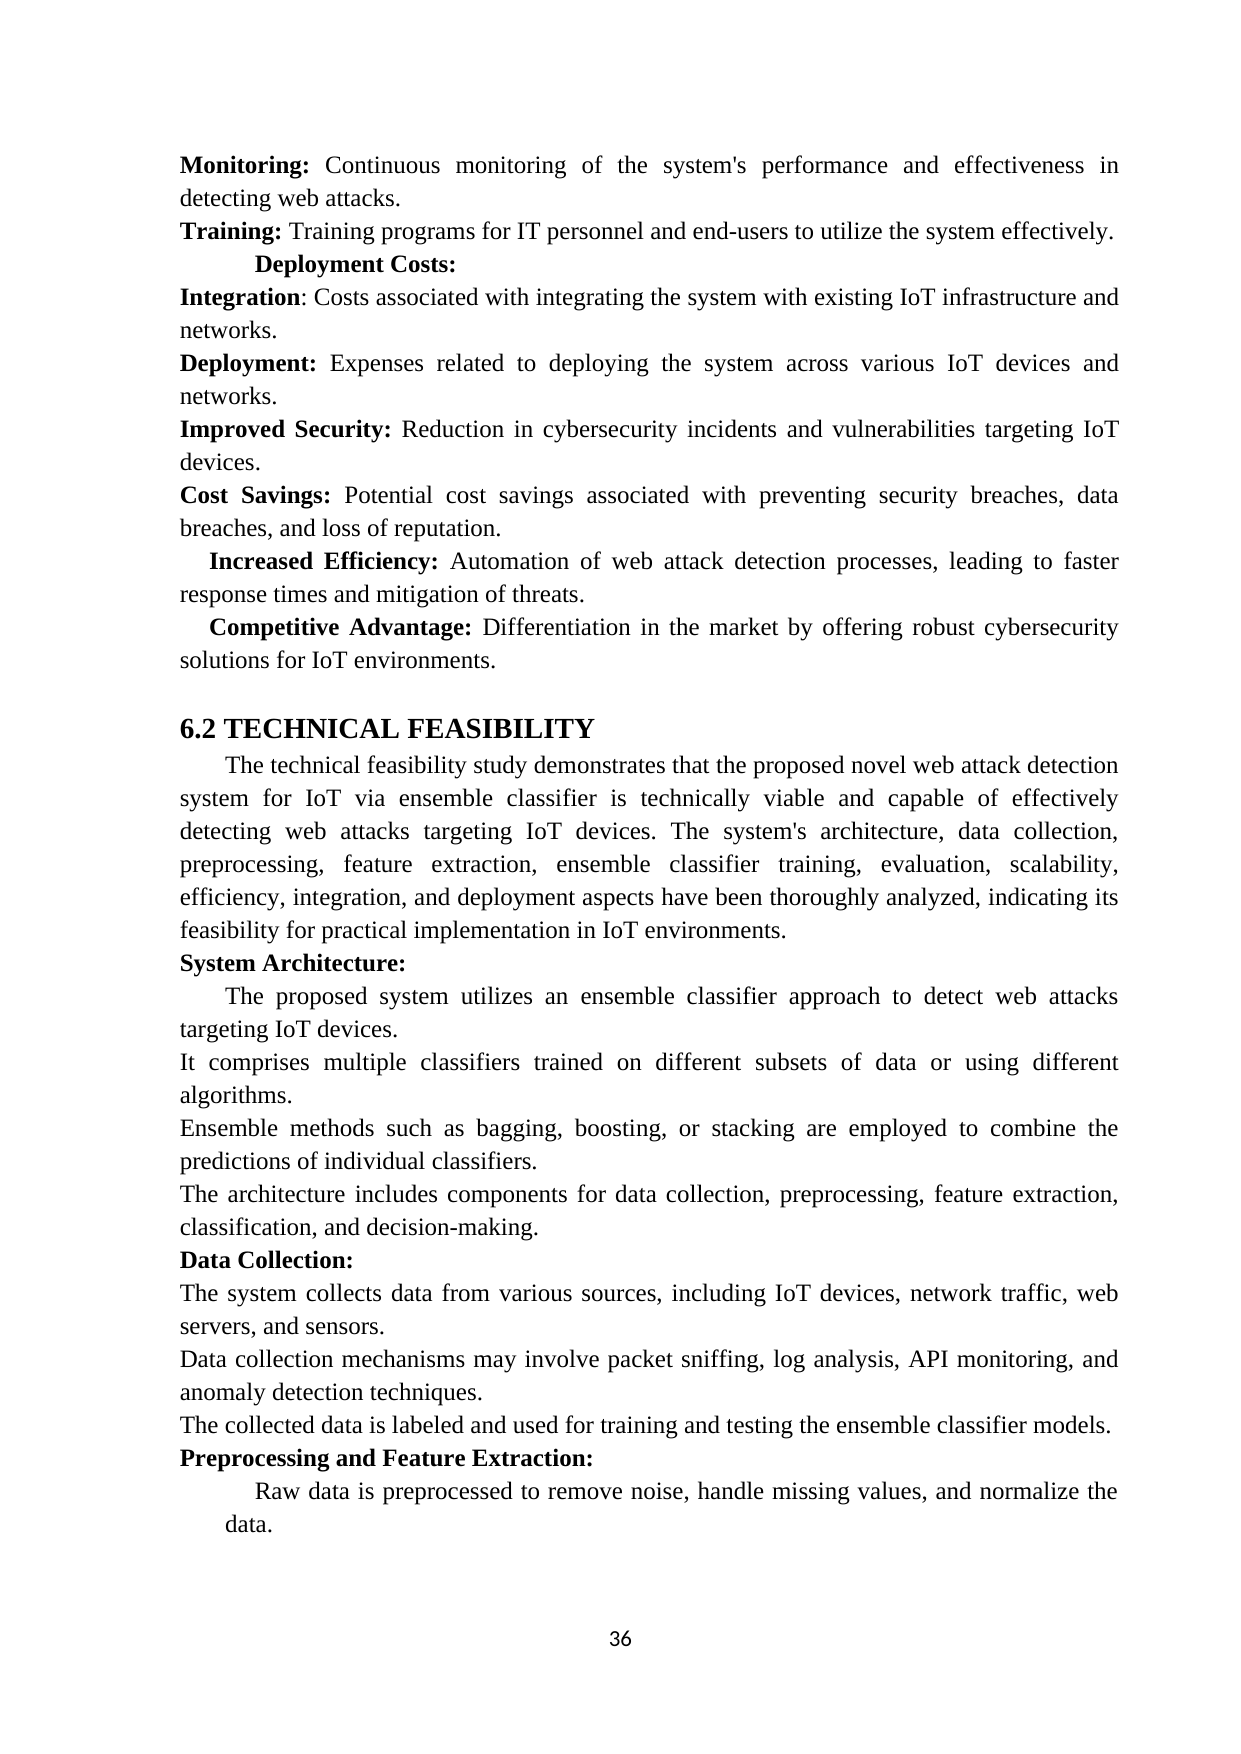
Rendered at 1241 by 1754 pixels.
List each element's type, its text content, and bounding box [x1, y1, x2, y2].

text Increased Efficiency: Automation of web attack detection processes, leading to faster response times and mitigation of threats. [179, 546, 1120, 608]
text Raw data is preprocessed to remove noise, handle missing values, and normalize the data. [225, 1476, 1120, 1538]
text Training: Training programs for IT personnel and end-users to utilize the system effectively. [179, 216, 1120, 245]
text The proposed system utilizes an ensemble classifier approach to detect web attacks targeting IoT devices. [179, 981, 1120, 1043]
text The collected data is labeled and used for training and testing the ensemble classifier models. [179, 1410, 1120, 1439]
text Improved Security: Reduction in cybersecurity incidents and vulnerabilities targeting IoT devices. [179, 414, 1120, 476]
text Data Collection: [179, 1245, 1120, 1274]
text Preprocessing and Feature Extraction: [179, 1443, 1120, 1472]
text Cost Savings: Potential cost savings associated with preventing security breaches, data breaches, and loss of reputation. [179, 480, 1120, 542]
text Deployment Costs: [225, 249, 1120, 278]
text Deployment: Expenses related to deploying the system across various IoT devices and networks. [179, 348, 1120, 410]
text The technical feasibility study demonstrates that the proposed novel web attack detection system for IoT via ensemble classifier is technically viable and capable of effectively detecting web attacks targeting IoT devices. The system's architecture, data collection, preprocessing, feature extraction, ensemble classifier training, evaluation, scalability, efficiency, integration, and deployment aspects have been thoroughly analyzed, indicating its feasibility for practical implementation in IoT environments. [179, 750, 1120, 944]
text Ensemble methods such as bagging, boosting, or stacking are employed to combine the predictions of individual classifiers. [179, 1113, 1120, 1175]
text System Architecture: [179, 948, 1120, 977]
text 6.2 TECHNICAL FEASIBILITY [179, 711, 1120, 745]
text The system collects data from various sources, including IoT devices, network traffic, web servers, and sensors. [179, 1278, 1120, 1340]
text The architecture includes components for data collection, preprocessing, feature extraction, classification, and decision-making. [179, 1179, 1120, 1241]
text Integration: Costs associated with integrating the system with existing IoT infrastructure and networks. [179, 282, 1120, 344]
text Competitive Advantage: Differentiation in the market by offering robust cybersecurity solutions for IoT environments. [179, 612, 1120, 674]
text Data collection mechanisms may involve packet sniffing, log analysis, API monitoring, and anomaly detection techniques. [179, 1344, 1120, 1406]
text Monitoring: Continuous monitoring of the system's performance and effectiveness in detecting web attacks. [150, 150, 1090, 212]
text It comprises multiple classifiers trained on different subsets of data or using different algorithms. [179, 1047, 1120, 1109]
